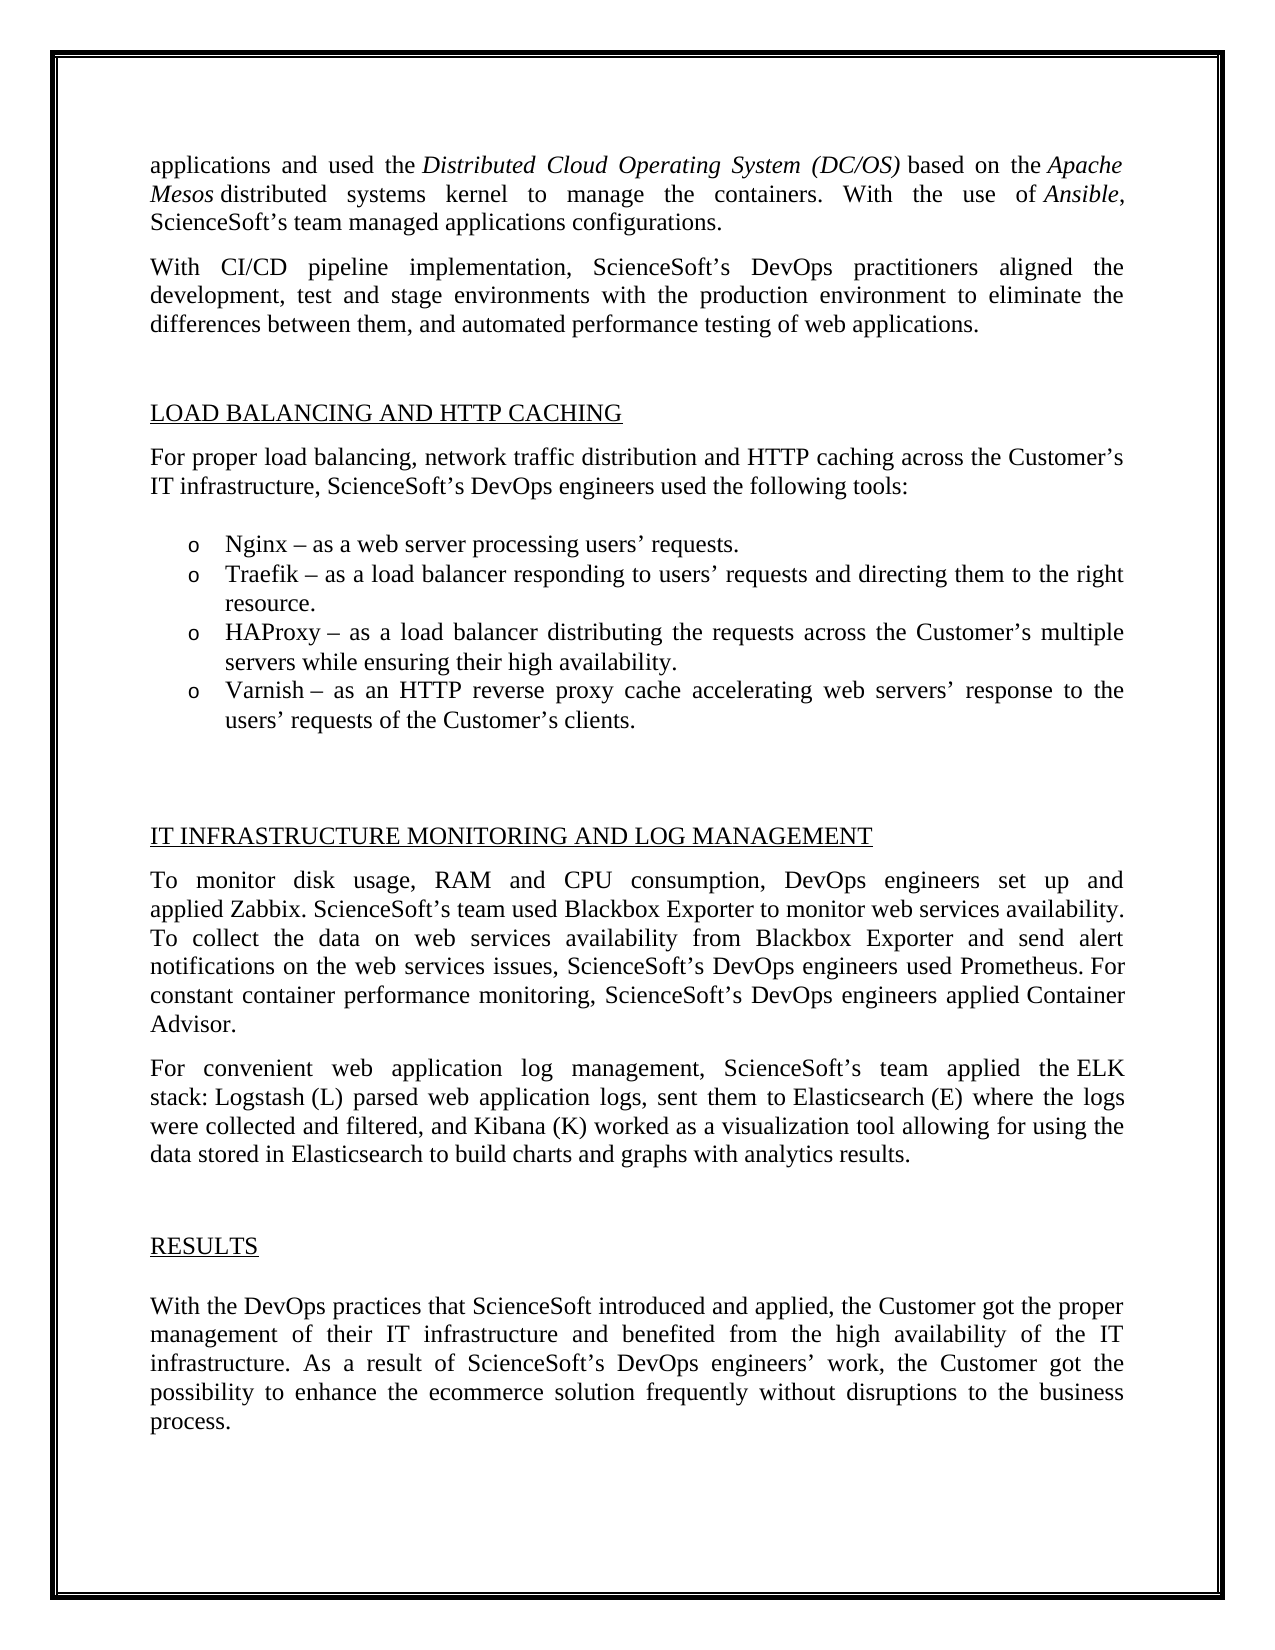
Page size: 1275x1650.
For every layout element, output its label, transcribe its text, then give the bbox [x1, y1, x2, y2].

list Traefik – as a load balancer responding to users’ requests and directing them to the right resource. [187, 559, 1125, 617]
text For proper load balancing, network traffic distribution and HTTP caching across the Customer’s IT infrastructure, ScienceSoft’s DevOps engineers used the following tools: [150, 442, 1125, 500]
text With the DevOps practices that ScienceSoft introduced and applied, the Customer got the proper management of their IT infrastructure and benefited from the high availability of the IT infrastructure. As a result of ScienceSoft’s DevOps engineers’ work, the Customer got the possibility to enhance the ecommerce solution frequently without disruptions to the business process. [150, 1291, 1125, 1434]
text For convenient web application log management, ScienceSoft’s team applied the ELK stack: Logstash (L) parsed web application logs, sent them to Elasticsearch (E) where the logs were collected and filtered, and Kibana (K) worked as a visualization tool allowing for using the data stored in Elasticsearch to build charts and graphs with analytics results. [150, 1053, 1125, 1168]
text RESULTS [150, 1231, 1125, 1259]
text To monitor disk usage, RAM and CPU consumption, DevOps engineers set up and applied Zabbix. ScienceSoft’s team used Blackbox Exporter to monitor web services availability. To collect the data on web services availability from Blackbox Exporter and send alert notifications on the web services issues, ScienceSoft’s DevOps engineers used Prometheus. For constant container performance monitoring, ScienceSoft’s DevOps engineers applied Container Advisor. [150, 865, 1125, 1038]
text LOAD BALANCING AND HTTP CACHING [150, 398, 1125, 427]
text With CI/CD pipeline implementation, ScienceSoft’s DevOps practitioners aligned the development, test and stage environments with the production environment to eliminate the differences between them, and automated performance testing of web applications. [150, 252, 1125, 338]
list Varnish – as an HTTP reverse proxy cache accelerating web servers’ response to the users’ requests of the Customer’s clients. [187, 675, 1125, 734]
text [150, 150, 1125, 236]
list Nginx – as a web server processing users’ requests. [187, 529, 1125, 559]
list HAProxy – as a load balancer distributing the requests across the Customer’s multiple servers while ensuring their high availability. [187, 617, 1125, 675]
text IT INFRASTRUCTURE MONITORING AND LOG MANAGEMENT [150, 821, 1125, 849]
